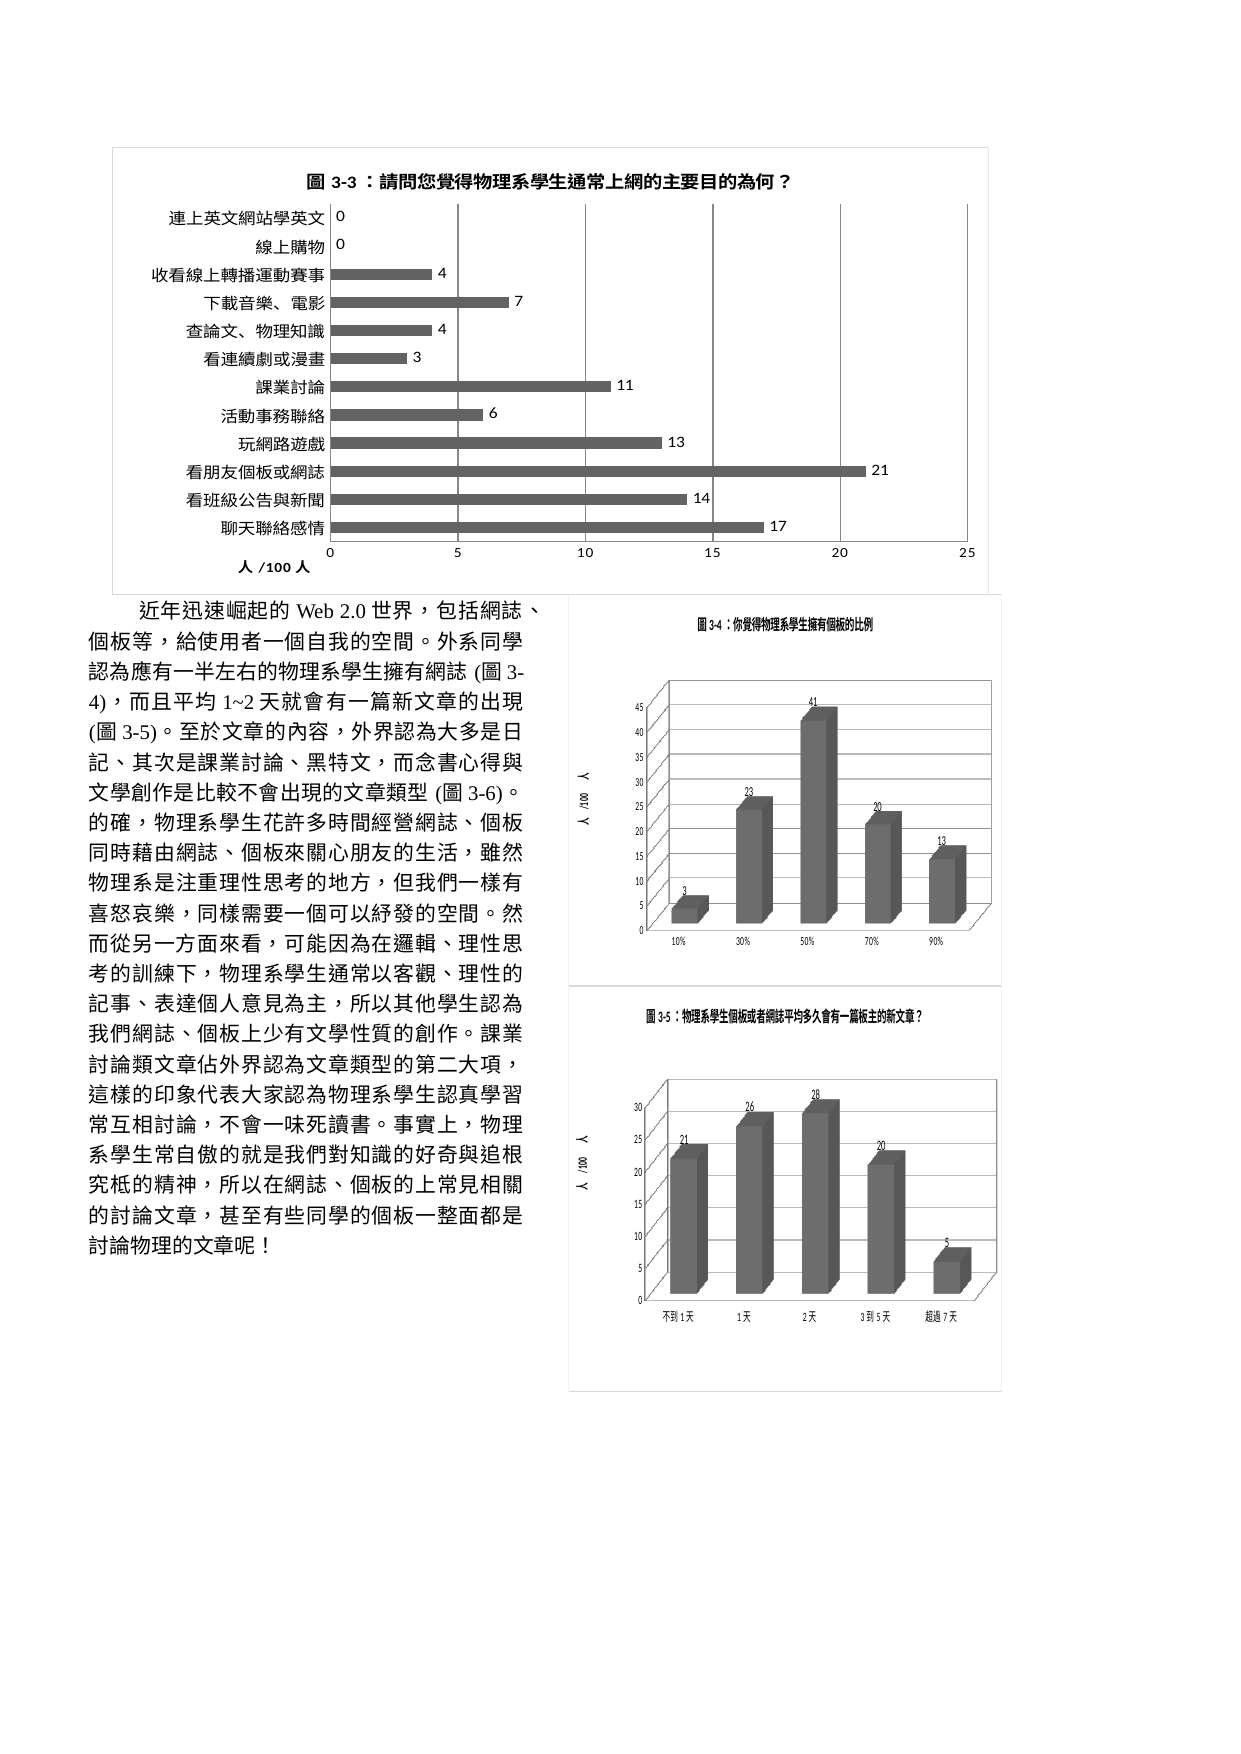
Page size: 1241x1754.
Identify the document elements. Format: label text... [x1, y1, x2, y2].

text 近年迅速崛起的Web 2.0世界，包括網誌、個板等，給使用者一個自我的空間。外系同學認為應有一半左右的物理系學生擁有網誌 (圖3-4)，而且平均1~2天就會有一篇新文章的出現 (圖3-5)。至於文章的內容，外界認為大多是日記、其次是課業討論、黑特文，而念書心得與文學創作是比較不會出現的文章類型 (圖3-6)。的確，物理系學生花許多時間經營網誌、個板，同時藉由網誌、個板來關心朋友的生活，雖然物理系是注重理性思考的地方，但我們一樣有喜怒哀樂，同樣需要一個可以紓發的空間。然而從另一方面來看，可能因為在邏輯、理性思考的訓練下，物理系學生通常以客觀、理性的記事、表達個人意見為主，所以其他學生認為我們網誌、個板上少有文學性質的創作。課業討論類文章佔外界認為文章類型的第二大項，這樣的印象代表大家認為物理系學生認真學習、常互相討論，不會一味死讀書。事實上，物理系學生常自傲的就是我們對知識的好奇與追根究柢的精神，所以在網誌、個板的上常見相關的討論文章，甚至有些同學的個板一整面都是討論物理的文章呢！ [89, 148, 524, 1259]
